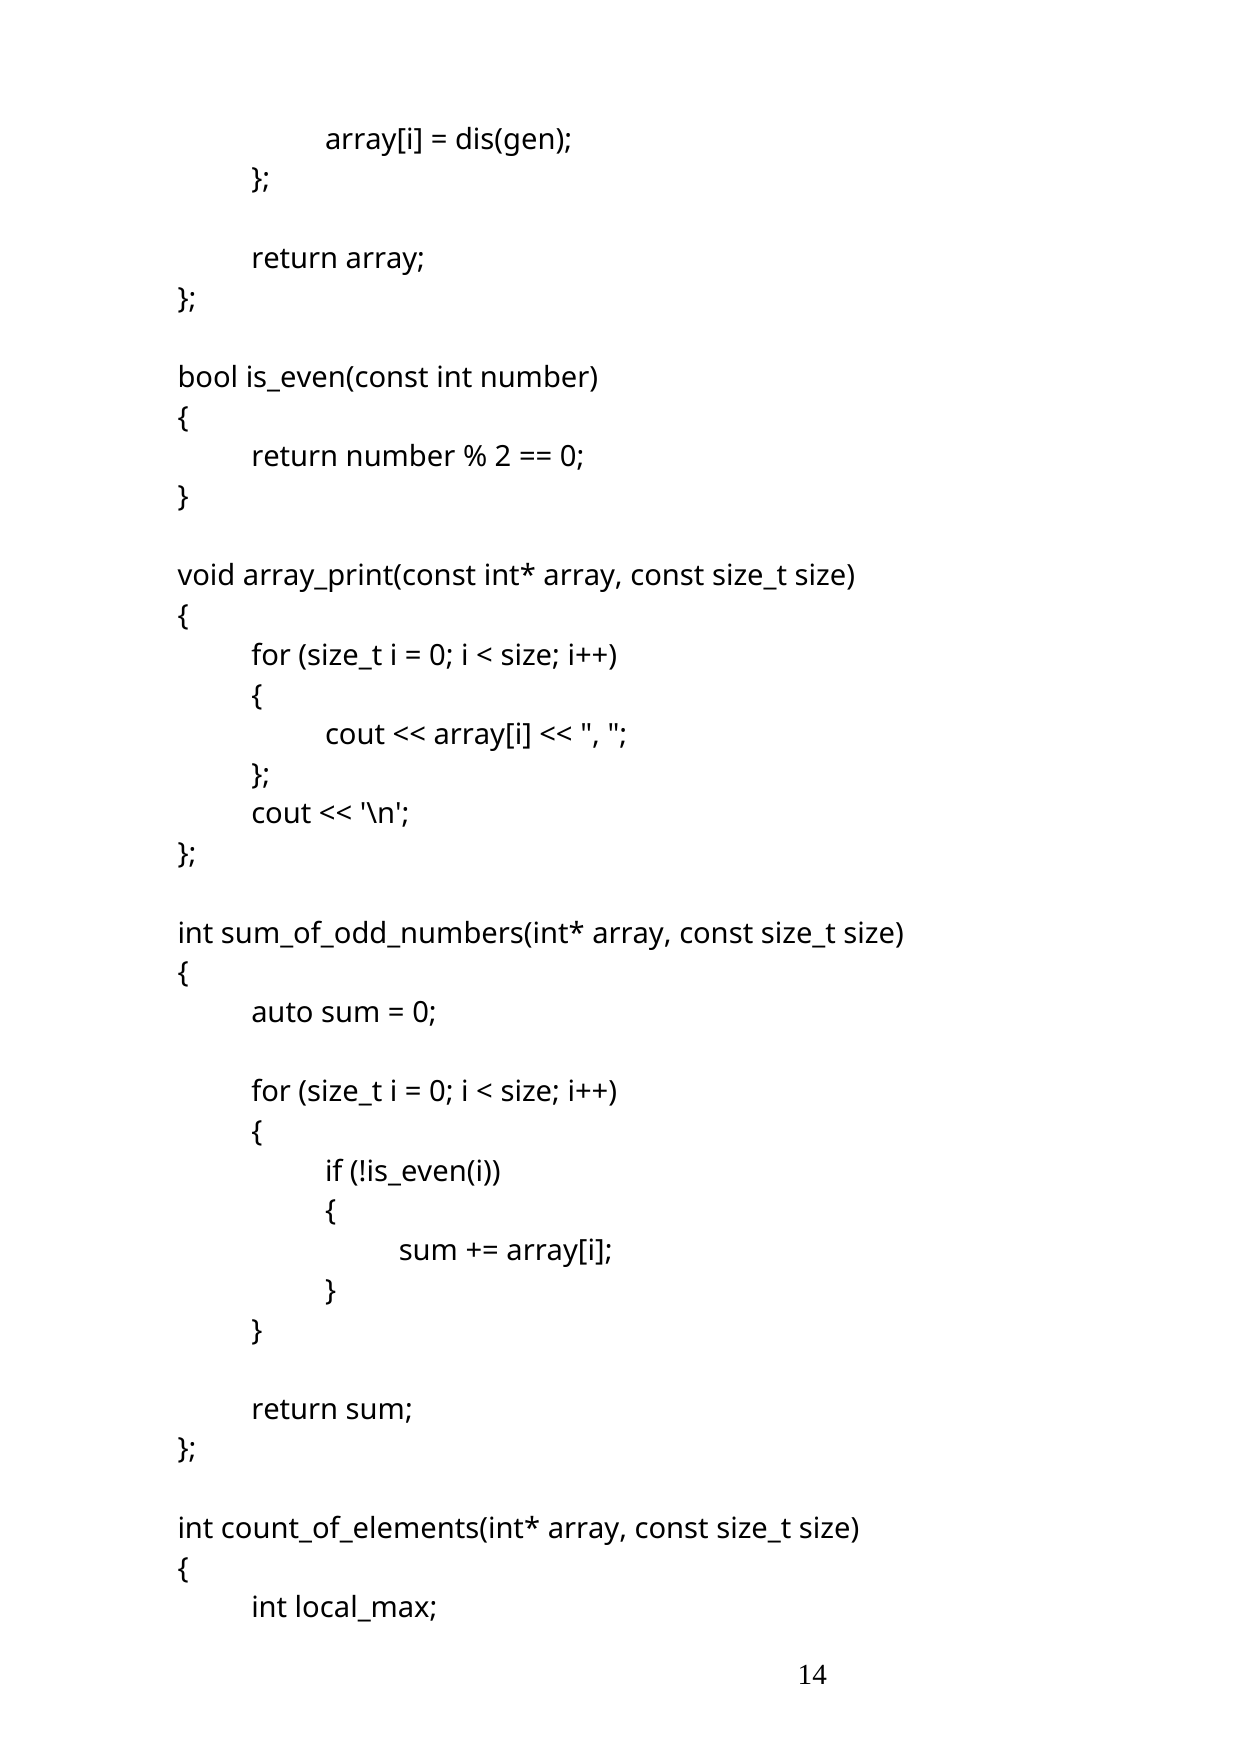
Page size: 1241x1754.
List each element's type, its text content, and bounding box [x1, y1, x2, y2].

text } [177, 1309, 1152, 1348]
text }; [177, 753, 1152, 793]
text array[i] = dis(gen); [177, 118, 1152, 158]
text cout << '\n'; [177, 793, 1152, 832]
text }; [177, 158, 1152, 197]
text for (size_t i = 0; i < size; i++) [177, 634, 1152, 674]
text }; [177, 277, 1152, 317]
text return array; [177, 237, 1152, 277]
text }; [177, 1428, 1152, 1467]
text { [177, 594, 1152, 634]
text if (!is_even(i)) [177, 1150, 1152, 1190]
text sum += array[i]; [177, 1229, 1152, 1269]
text return sum; [177, 1388, 1152, 1428]
text void array_print(const int* array, const size_t size) [177, 555, 1152, 594]
text }; [177, 832, 1152, 872]
text auto sum = 0; [177, 991, 1152, 1031]
text { [177, 674, 1152, 713]
text cout << array[i] << ", "; [177, 713, 1152, 753]
text } [177, 475, 1152, 515]
text int count_of_elements(int* array, const size_t size) [177, 1507, 1152, 1547]
text bool is_even(const int number) [177, 356, 1152, 396]
text { [177, 1110, 1152, 1150]
text { [177, 1190, 1152, 1229]
text { [177, 396, 1152, 436]
text { [177, 1547, 1152, 1587]
text return number % 2 == 0; [177, 436, 1152, 475]
text { [177, 952, 1152, 991]
text int sum_of_odd_numbers(int* array, const size_t size) [177, 912, 1152, 952]
text int local_max; [177, 1587, 1152, 1626]
text } [177, 1269, 1152, 1309]
text for (size_t i = 0; i < size; i++) [177, 1071, 1152, 1110]
